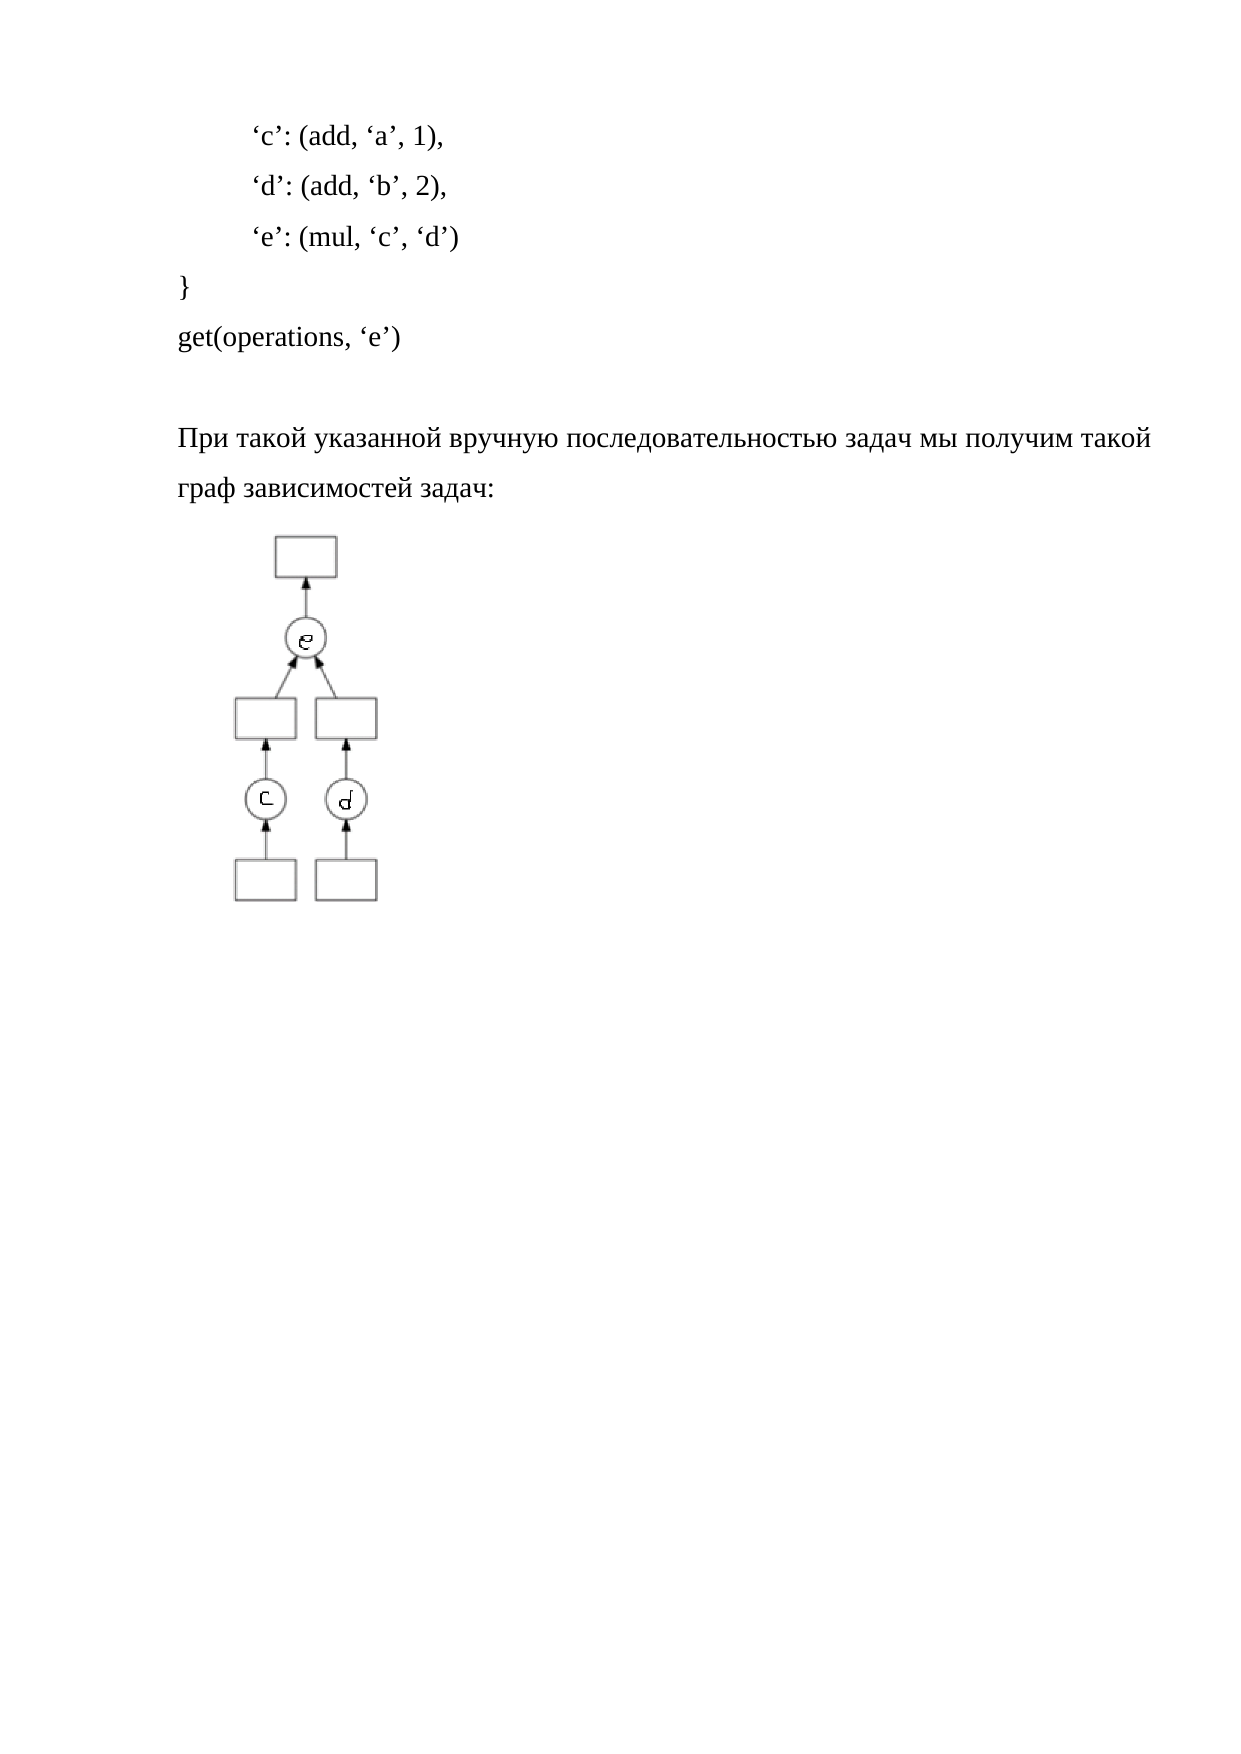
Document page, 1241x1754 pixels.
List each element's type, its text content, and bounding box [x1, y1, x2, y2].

text ‘c’: (add, ‘a’, 1), [177, 118, 1152, 152]
text get(operations, ‘e’) [177, 319, 1152, 353]
text ‘d’: (add, ‘b’, 2), [177, 168, 1152, 202]
text } [177, 269, 1152, 303]
picture [177, 520, 418, 919]
text ‘e’: (mul, ‘c’, ‘d’) [177, 219, 1152, 252]
text При такой указанной вручную последовательностью задач мы получим такой граф зависимостей задач: [177, 420, 1152, 504]
